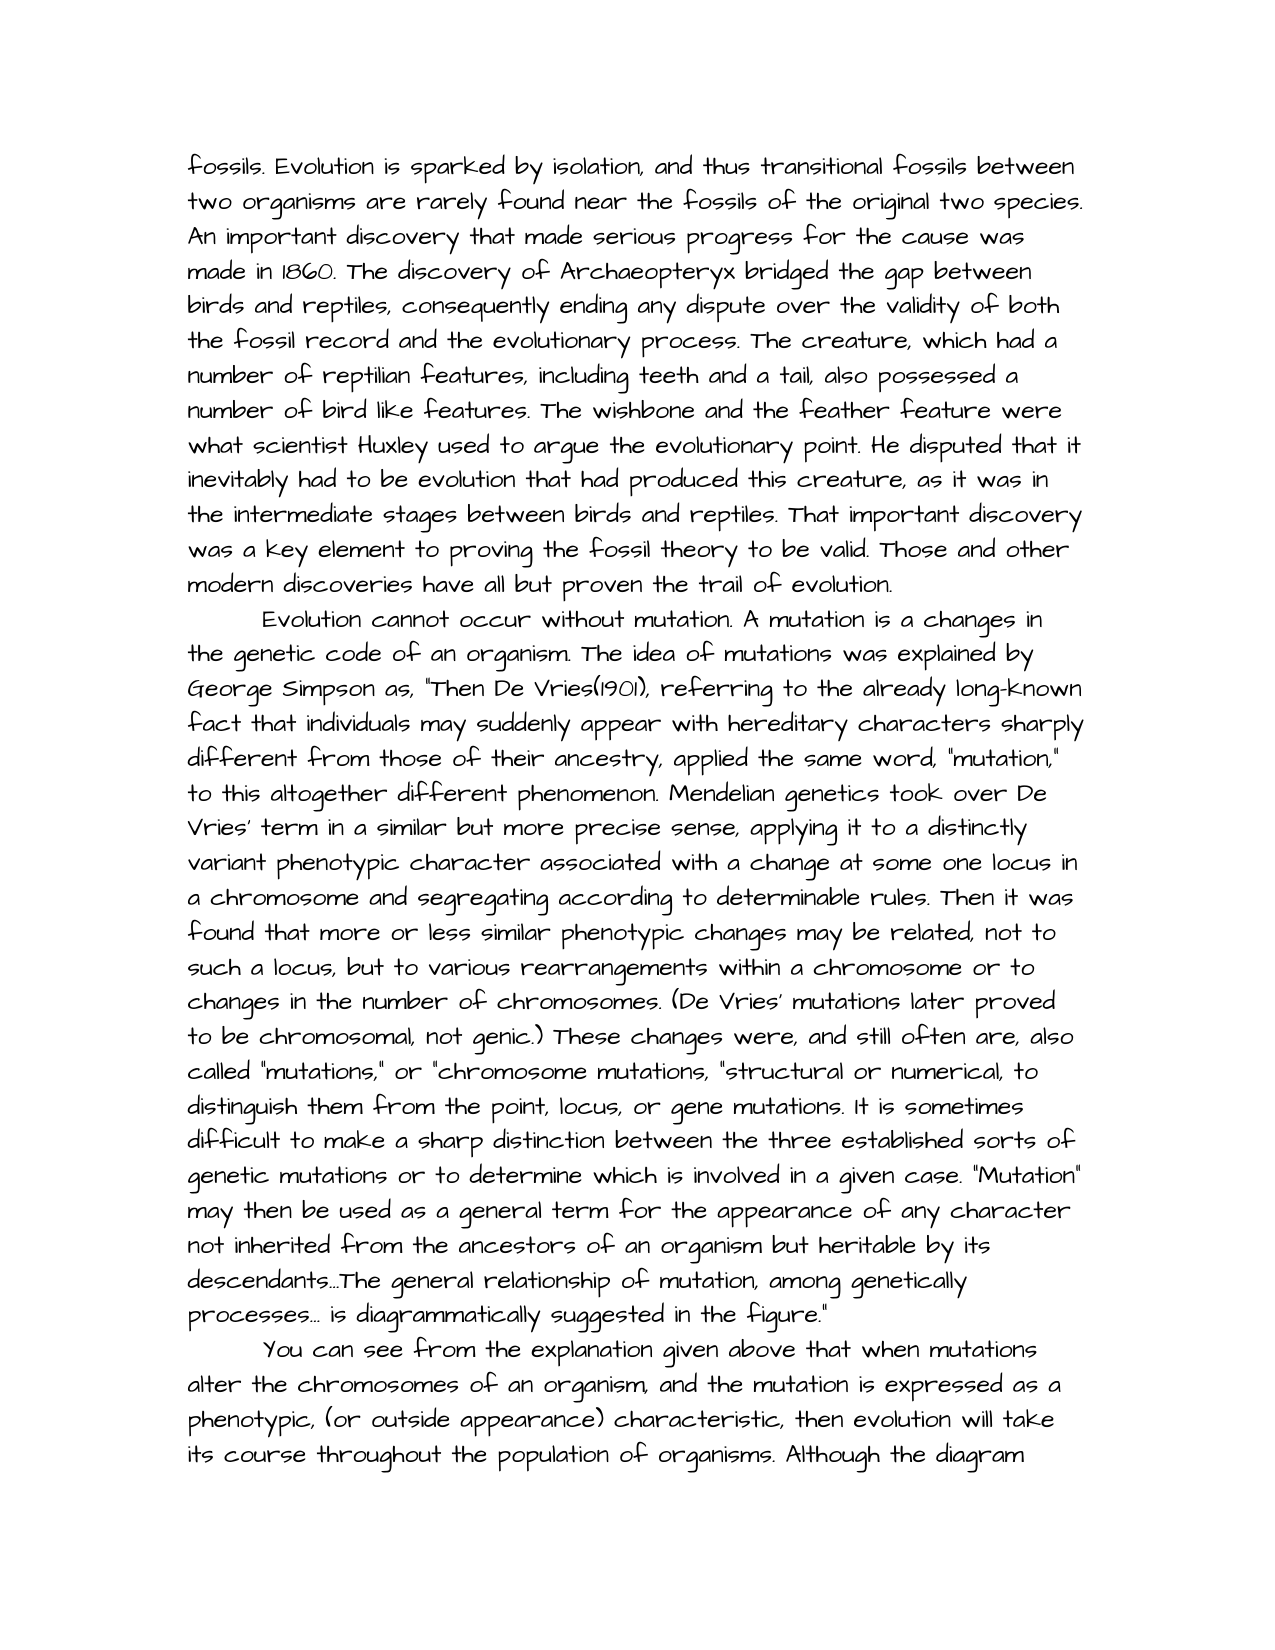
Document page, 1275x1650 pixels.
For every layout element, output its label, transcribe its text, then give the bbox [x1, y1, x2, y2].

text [187, 1333, 1087, 1472]
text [187, 150, 1087, 602]
text Evolution cannot occur without mutation. A mutation is a changes in the genetic code of an organism. The idea of mutations was explained by George Simpson as, “Then De Vries(1901), referring to the already long-known fact that individuals may suddenly appear with hereditary characters sharply different from those of their ancestry, applied the same word, “mutation,” to this altogether different phenomenon. Mendelian genetics took over De Vries’ term in a similar but more precise sense, applying it to a distinctly variant phenotypic character associated with a change at some one locus in a chromosome and segregating according to determinable rules. Then it was found that more or less similar phenotypic changes may be related, not to such a locus, but to various rearrangements within a chromosome or to changes in the number of chromosomes. (De Vries’ mutations later proved to be chromosomal, not genic.) These changes were, and still often are, also called “mutations," or “chromosome mutations, ”structural or numerical, to distinguish them from the point, locus, or gene mutations. It is sometimes difficult to make a sharp distinction between the three established sorts of genetic mutations or to determine which is involved in a given case. “Mutation” may then be used as a general term for the appearance of any character not inherited from the ancestors of an organism but heritable by its descendants…The general relationship of mutation, among genetically processes… is diagrammatically suggested in the figure.” [187, 602, 1087, 1333]
